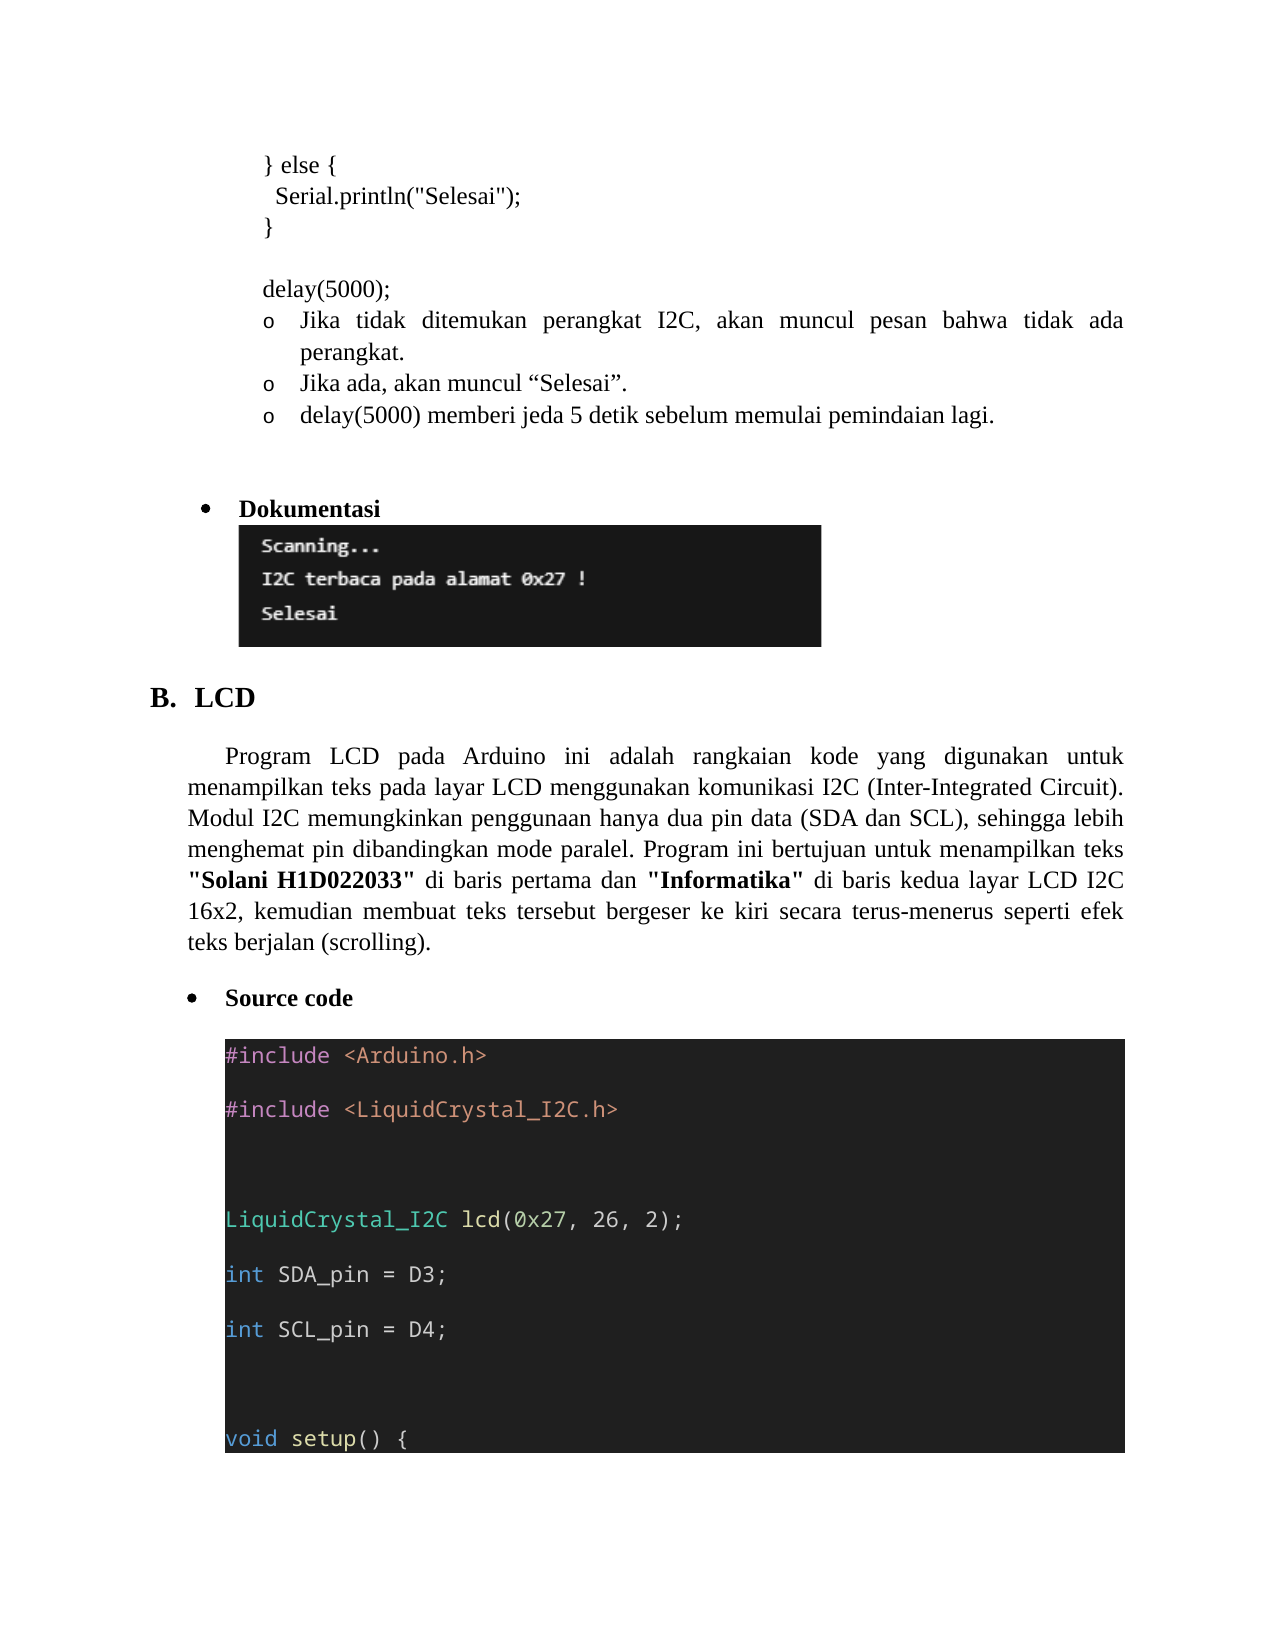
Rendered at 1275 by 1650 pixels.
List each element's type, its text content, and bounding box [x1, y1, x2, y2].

text Program LCD pada Arduino ini adalah rangkaian kode yang digunakan untuk menampilkan teks pada layar LCD menggunakan komunikasi I2C (Inter-Integrated Circuit). Modul I2C memungkinkan penggunaan hanya dua pin data (SDA dan SCL), sehingga lebih menghemat pin dibandingkan mode paralel. Program ini bertujuan untuk menampilkan teks "Solani H1D022033" di baris pertama dan "Informatika" di baris kedua layar LCD I2C 16x2, kemudian membuat teks tersebut bergeser ke kiri secara terus-menerus seperti efek teks berjalan (scrolling). [187, 741, 1125, 956]
text LiquidCrystal_I2C lcd(0x27, 26, 2); [225, 1204, 1125, 1234]
list Serial.println("Selesai"); [262, 181, 1125, 210]
list Jika tidak ditemukan perangkat I2C, akan muncul pesan bahwa tidak ada perangkat. [262, 305, 1125, 366]
list Dokumentasi [201, 494, 1125, 523]
text int SDA_pin = D3; [225, 1259, 1125, 1288]
list delay(5000) memberi jeda 5 detik sebelum memulai pemindaian lagi. [262, 400, 1125, 429]
text int SCL_pin = D4; [225, 1313, 1125, 1343]
picture [238, 525, 822, 647]
text #include <Arduino.h> [225, 1039, 1125, 1069]
text void setup() { [225, 1423, 1125, 1453]
list delay(5000); [262, 274, 1125, 303]
list LCD [150, 680, 1125, 714]
list Jika ada, akan muncul “Selesai”. [262, 368, 1125, 398]
text #include <LiquidCrystal_I2C.h> [225, 1094, 1125, 1124]
list Source code [187, 983, 1125, 1012]
list } else { [262, 150, 1125, 179]
list } [262, 212, 1125, 241]
